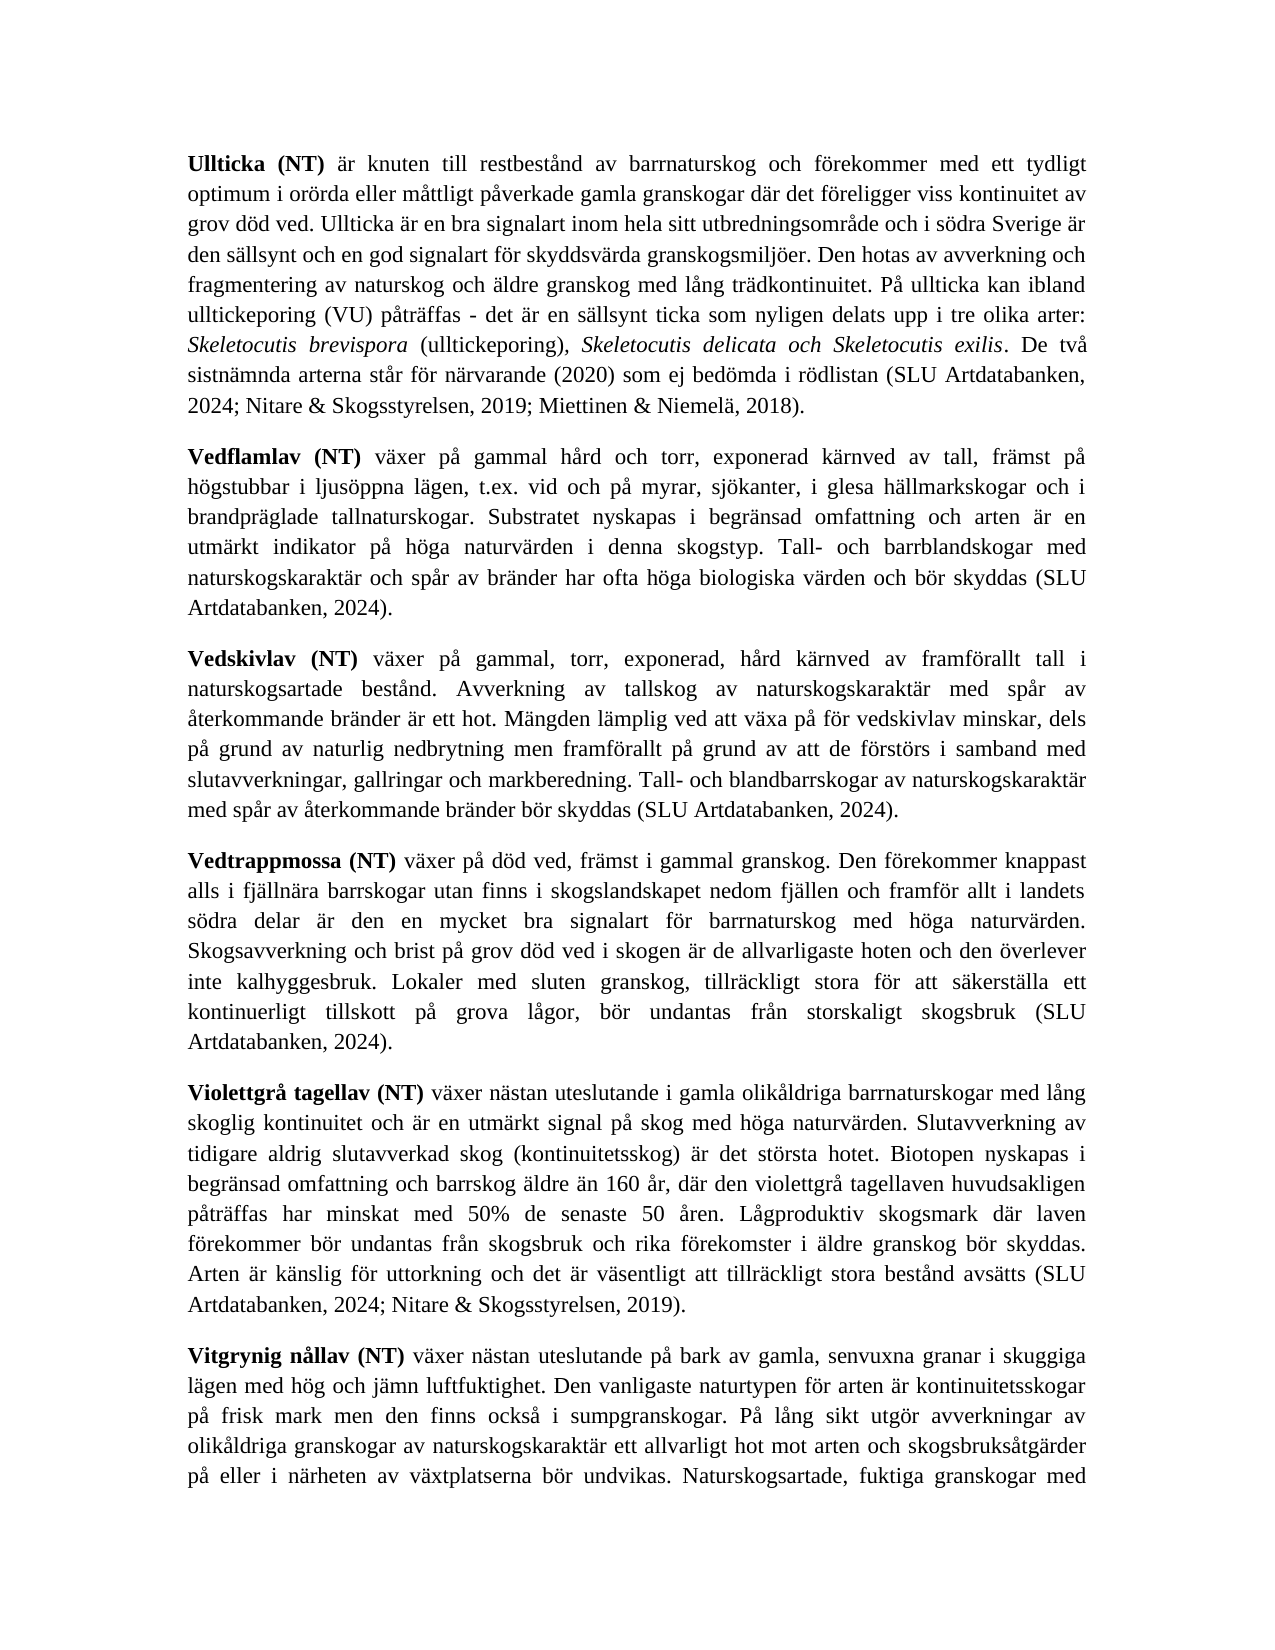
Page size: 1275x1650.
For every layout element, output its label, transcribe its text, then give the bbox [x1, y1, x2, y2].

text Ullticka (NT) är knuten till restbestånd av barrnaturskog och förekommer med ett tydligt optimum i orörda eller måttligt påverkade gamla granskogar där det föreligger viss kontinuitet av grov död ved. Ullticka är en bra signalart inom hela sitt utbredningsområde och i södra Sverige är den sällsynt och en god signalart för skyddsvärda granskogsmiljöer. Den hotas av avverkning och fragmentering av naturskog och äldre granskog med lång trädkontinuitet. På ullticka kan ibland ulltickeporing (VU) påträffas - det är en sällsynt ticka som nyligen delats upp i tre olika arter: Skeletocutis brevispora (ulltickeporing), Skeletocutis delicata och Skeletocutis exilis. De två sistnämnda arterna står för närvarande (2020) som ej bedömda i rödlistan (SLU Artdatabanken, 2024; Nitare & Skogsstyrelsen, 2019; Miettinen & Niemelä, 2018). [187, 150, 1087, 418]
text Violettgrå tagellav (NT) växer nästan uteslutande i gamla olikåldriga barrnaturskogar med lång skoglig kontinuitet och är en utmärkt signal på skog med höga naturvärden. Slutavverkning av tidigare aldrig slutavverkad skog (kontinuitetsskog) är det största hotet. Biotopen nyskapas i begränsad omfattning och barrskog äldre än 160 år, där den violettgrå tagellaven huvudsakligen påträffas har minskat med 50% de senaste 50 åren. Lågproduktiv skogsmark där laven förekommer bör undantas från skogsbruk och rika förekomster i äldre granskog bör skyddas. Arten är känslig för uttorkning och det är väsentligt att tillräckligt stora bestånd avsätts (SLU Artdatabanken, 2024; Nitare & Skogsstyrelsen, 2019). [187, 1079, 1087, 1317]
text Vedtrappmossa (NT) växer på död ved, främst i gammal granskog. Den förekommer knappast alls i fjällnära barrskogar utan finns i skogslandskapet nedom fjällen och framför allt i landets södra delar är den en mycket bra signalart för barrnaturskog med höga naturvärden. Skogsavverkning och brist på grov död ved i skogen är de allvarligaste hoten och den överlever inte kalhyggesbruk. Lokaler med sluten granskog, tillräckligt stora för att säkerställa ett kontinuerligt tillskott på grova lågor, bör undantas från storskaligt skogsbruk (SLU Artdatabanken, 2024). [187, 847, 1087, 1054]
text Vedskivlav (NT) växer på gammal, torr, exponerad, hård kärnved av framförallt tall i naturskogsartade bestånd. Avverkning av tallskog av naturskogskaraktär med spår av återkommande bränder är ett hot. Mängden lämplig ved att växa på för vedskivlav minskar, dels på grund av naturlig nedbrytning men framförallt på grund av att de förstörs i samband med slutavverkningar, gallringar och markberedning. Tall- och blandbarrskogar av naturskogskaraktär med spår av återkommande bränder bör skyddas (SLU Artdatabanken, 2024). [187, 645, 1087, 822]
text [187, 1342, 1087, 1489]
text Vedflamlav (NT) växer på gammal hård och torr, exponerad kärnved av tall, främst på högstubbar i ljusöppna lägen, t.ex. vid och på myrar, sjökanter, i glesa hällmarkskogar och i brandpräglade tallnaturskogar. Substratet nyskapas i begränsad omfattning och arten är en utmärkt indikator på höga naturvärden i denna skogstyp. Tall- och barrblandskogar med naturskogskaraktär och spår av bränder har ofta höga biologiska värden och bör skyddas (SLU Artdatabanken, 2024). [187, 443, 1087, 620]
